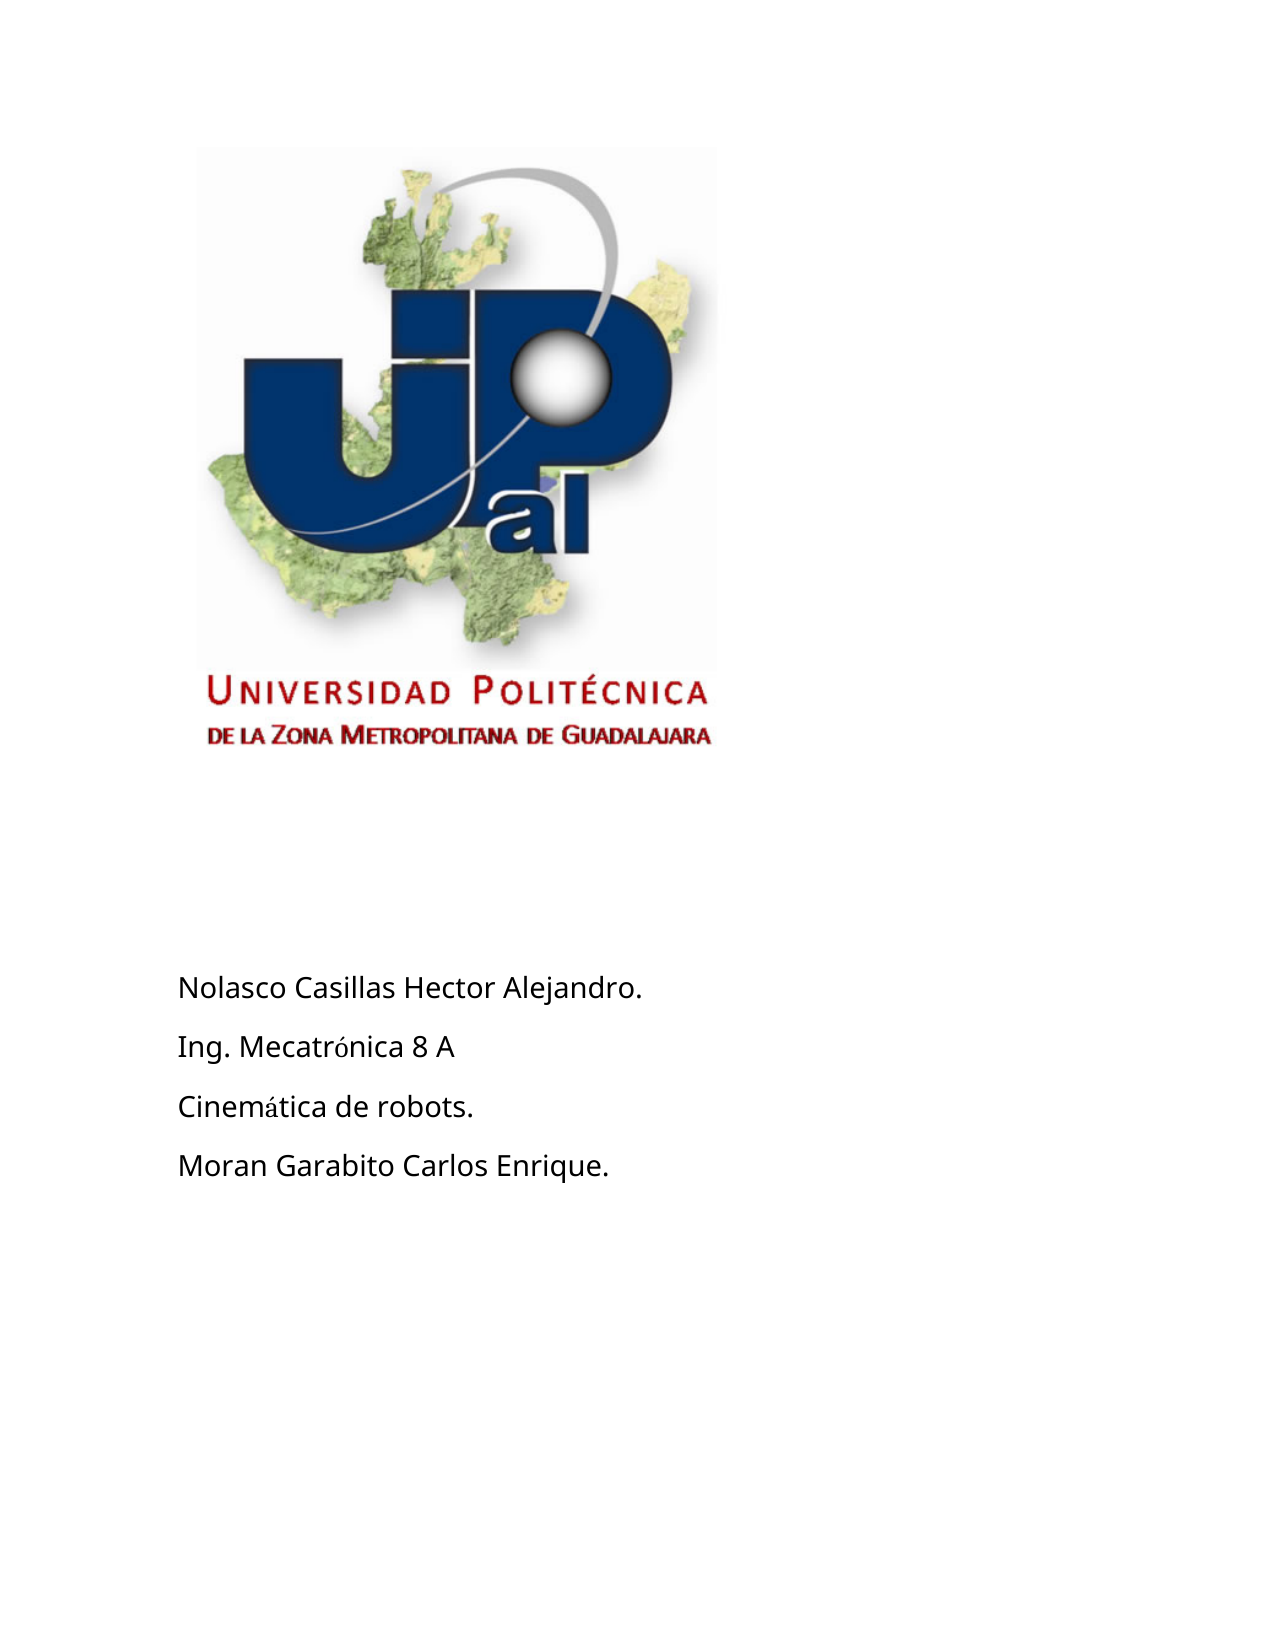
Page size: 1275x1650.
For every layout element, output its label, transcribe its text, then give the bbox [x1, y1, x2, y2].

text Moran Garabito Carlos Enrique. [177, 1145, 1098, 1185]
picture [177, 147, 740, 761]
text Ing. Mecatrónica 8 A [177, 1026, 1098, 1066]
text Nolasco Casillas Hector Alejandro. [177, 967, 1098, 1007]
text Cinemática de robots. [177, 1086, 1098, 1126]
